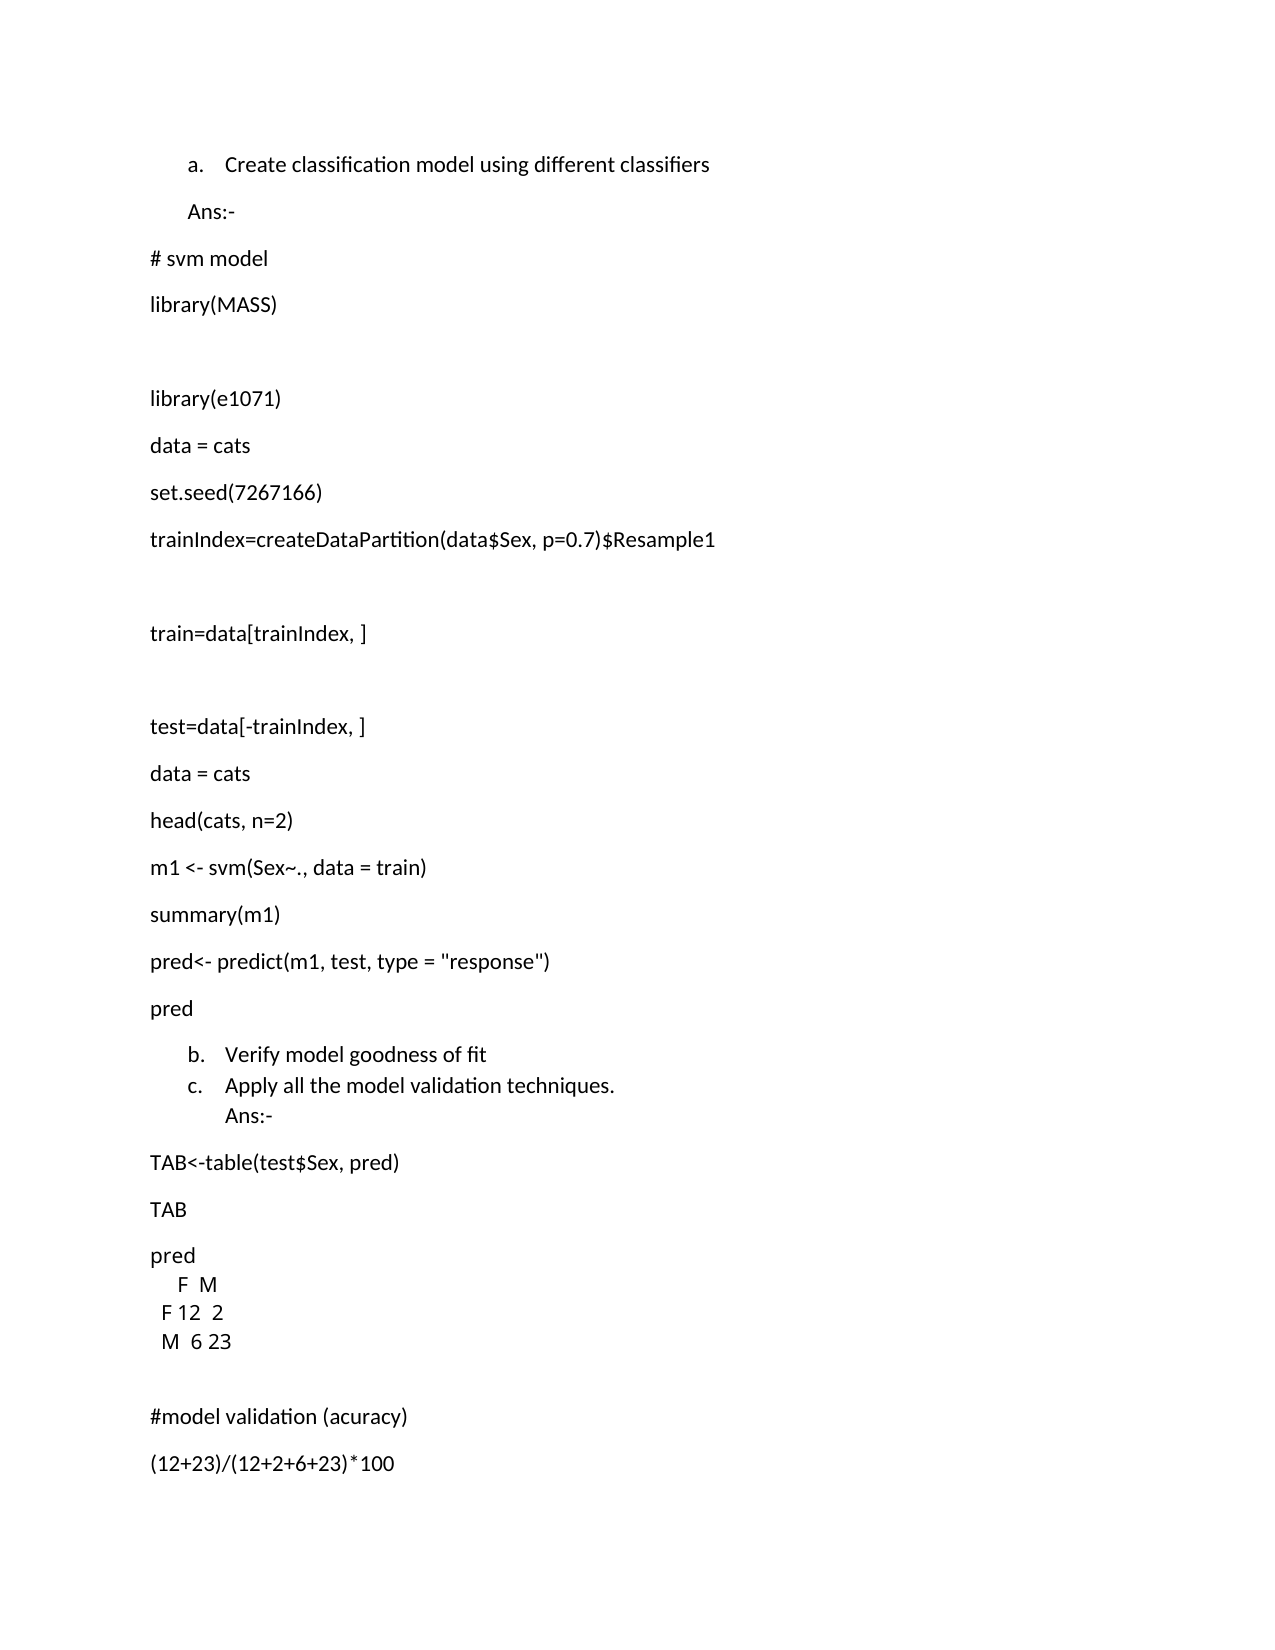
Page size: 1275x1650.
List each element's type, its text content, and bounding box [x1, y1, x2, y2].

text m1 <- svm(Sex~., data = train) [150, 853, 1125, 881]
text pred<- predict(m1, test, type = "response") [150, 947, 1125, 975]
list Ans:- [225, 1101, 1125, 1129]
text F M [150, 1270, 1125, 1298]
text test=data[-trainIndex, ] [150, 712, 1125, 741]
text set.seed(7267166) [150, 478, 1125, 506]
text F 12 2 [150, 1298, 1125, 1327]
list Apply all the model validation techniques. [187, 1071, 1125, 1099]
text data = cats [150, 759, 1125, 787]
list Create classification model using different classifiers [187, 150, 1125, 178]
text summary(m1) [150, 900, 1125, 928]
list Verify model goodness of fit [187, 1041, 1125, 1069]
text pred [150, 1242, 1125, 1270]
text trainIndex=createDataPartition(data$Sex, p=0.7)$Resample1 [150, 525, 1125, 553]
text TAB [150, 1195, 1125, 1223]
text library(e1071) [150, 384, 1125, 412]
text train=data[trainIndex, ] [150, 619, 1125, 647]
text Ans:- [187, 197, 1125, 225]
text #model validation (acuracy) [150, 1402, 1125, 1430]
text head(cats, n=2) [150, 806, 1125, 834]
text data = cats [150, 431, 1125, 459]
text library(MASS) [150, 291, 1125, 319]
text # svm model [150, 244, 1125, 272]
text (12+23)/(12+2+6+23)*100 [150, 1449, 1125, 1477]
text M 6 23 [150, 1327, 1125, 1355]
text pred [150, 994, 1125, 1022]
text TAB<-table(test$Sex, pred) [150, 1148, 1125, 1176]
